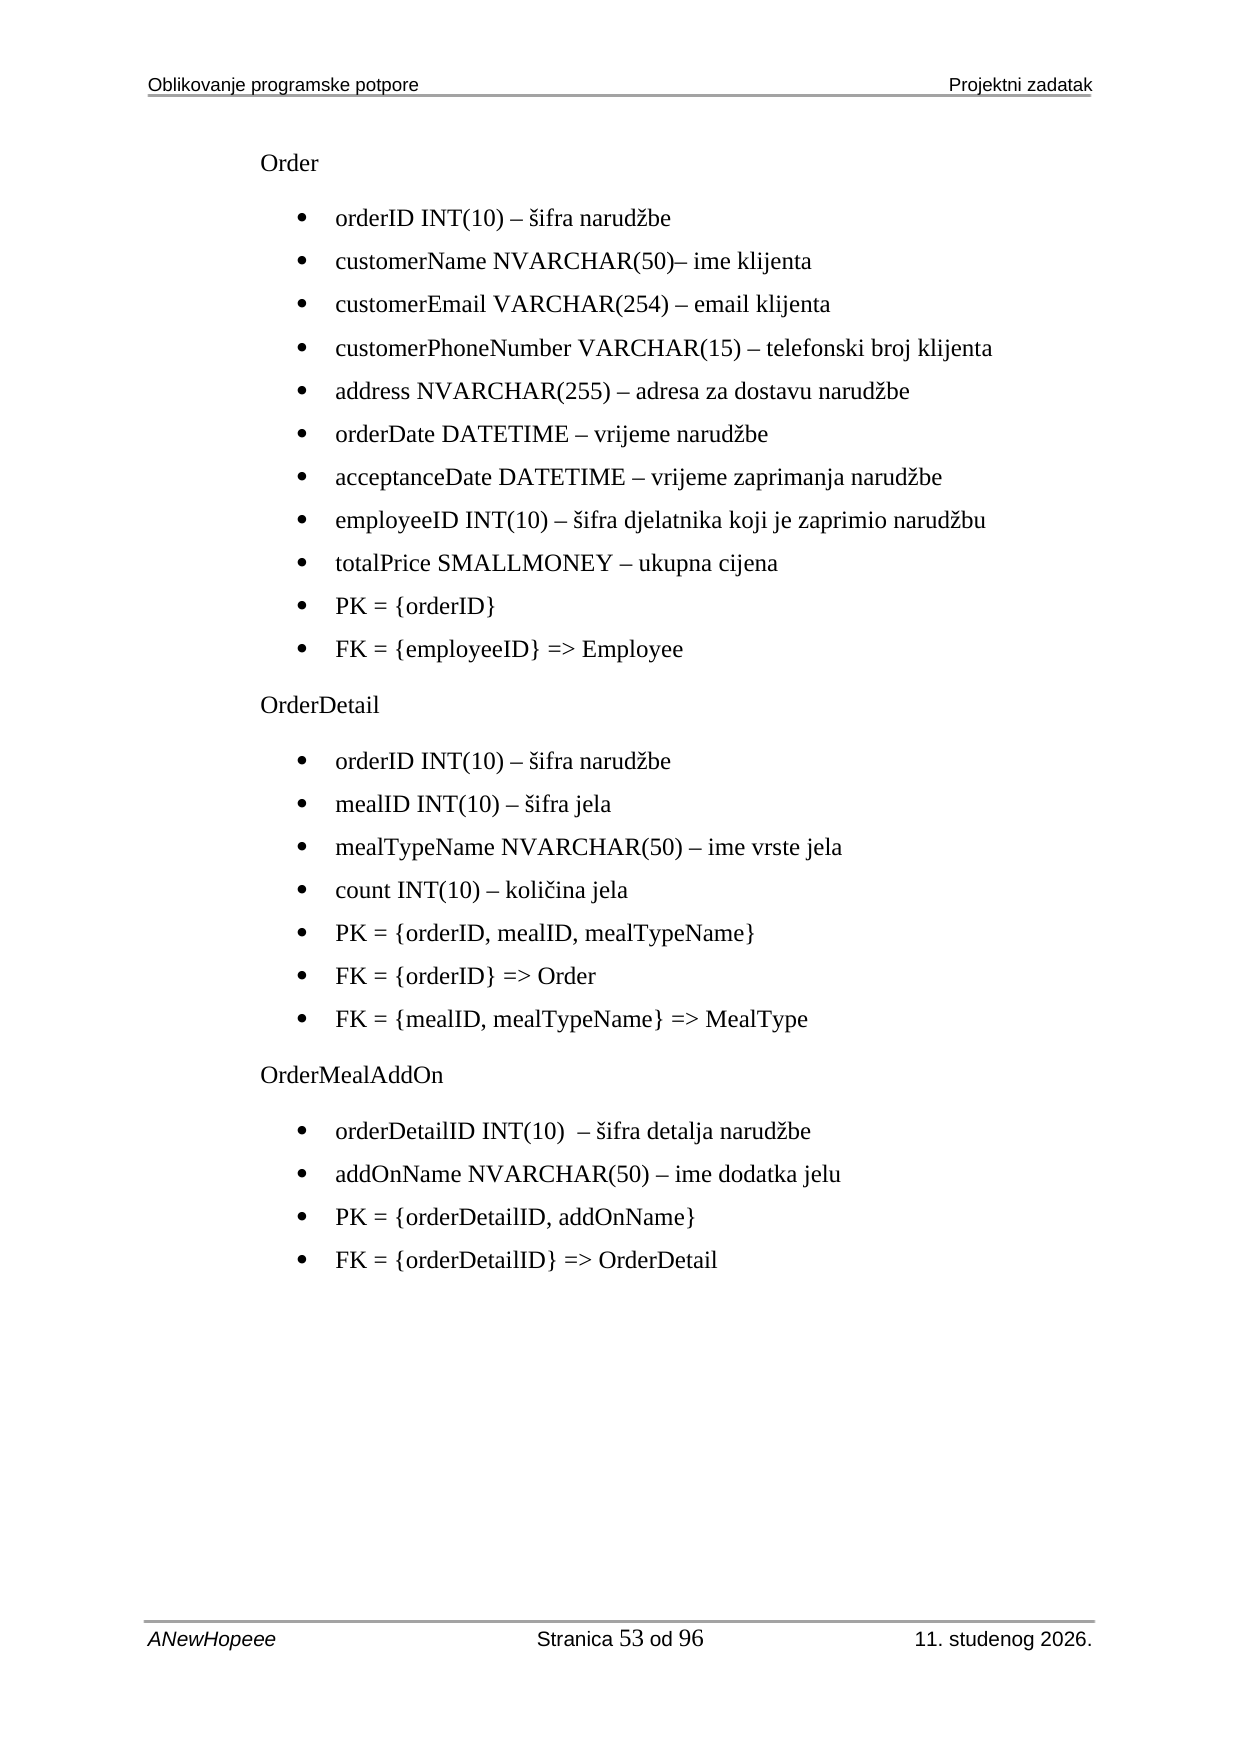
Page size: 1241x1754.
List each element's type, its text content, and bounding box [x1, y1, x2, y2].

text OrderMealAddOn [260, 1060, 1093, 1089]
list mealID INT(10) – šifra jela [298, 789, 1093, 818]
list FK = {employeeID} => Employee [298, 634, 1093, 663]
list totalPrice SMALLMONEY – ukupna cijena [298, 548, 1093, 577]
list address NVARCHAR(255) – adresa za dostavu narudžbe [298, 376, 1093, 404]
list orderDate DATETIME – vrijeme narudžbe [298, 419, 1093, 448]
list orderID INT(10) – šifra narudžbe [298, 746, 1093, 774]
list customerPhoneNumber VARCHAR(15) – telefonski broj klijenta [298, 333, 1093, 361]
list acceptanceDate DATETIME – vrijeme zaprimanja narudžbe [298, 462, 1093, 491]
list PK = {orderID} [298, 591, 1093, 620]
list FK = {mealID, mealTypeName} => MealType [298, 1004, 1093, 1033]
list orderID INT(10) – šifra narudžbe [298, 203, 1093, 232]
list customerEmail VARCHAR(254) – email klijenta [298, 289, 1093, 318]
list FK = {orderDetailID} => OrderDetail [298, 1245, 1093, 1274]
list employeeID INT(10) – šifra djelatnika koji je zaprimio narudžbu [298, 505, 1093, 534]
list PK = {orderID, mealID, mealTypeName} [298, 918, 1093, 947]
list orderDetailID INT(10) – šifra detalja narudžbe [298, 1116, 1093, 1144]
list count INT(10) – količina jela [298, 875, 1093, 904]
text OrderDetail [260, 690, 1093, 719]
list mealTypeName NVARCHAR(50) – ime vrste jela [298, 832, 1093, 861]
list PK = {orderDetailID, addOnName} [298, 1202, 1093, 1231]
list customerName NVARCHAR(50)– ime klijenta [298, 246, 1093, 275]
text Order [260, 148, 1093, 176]
list addOnName NVARCHAR(50) – ime dodatka jelu [298, 1159, 1093, 1188]
list FK = {orderID} => Order [298, 961, 1093, 990]
